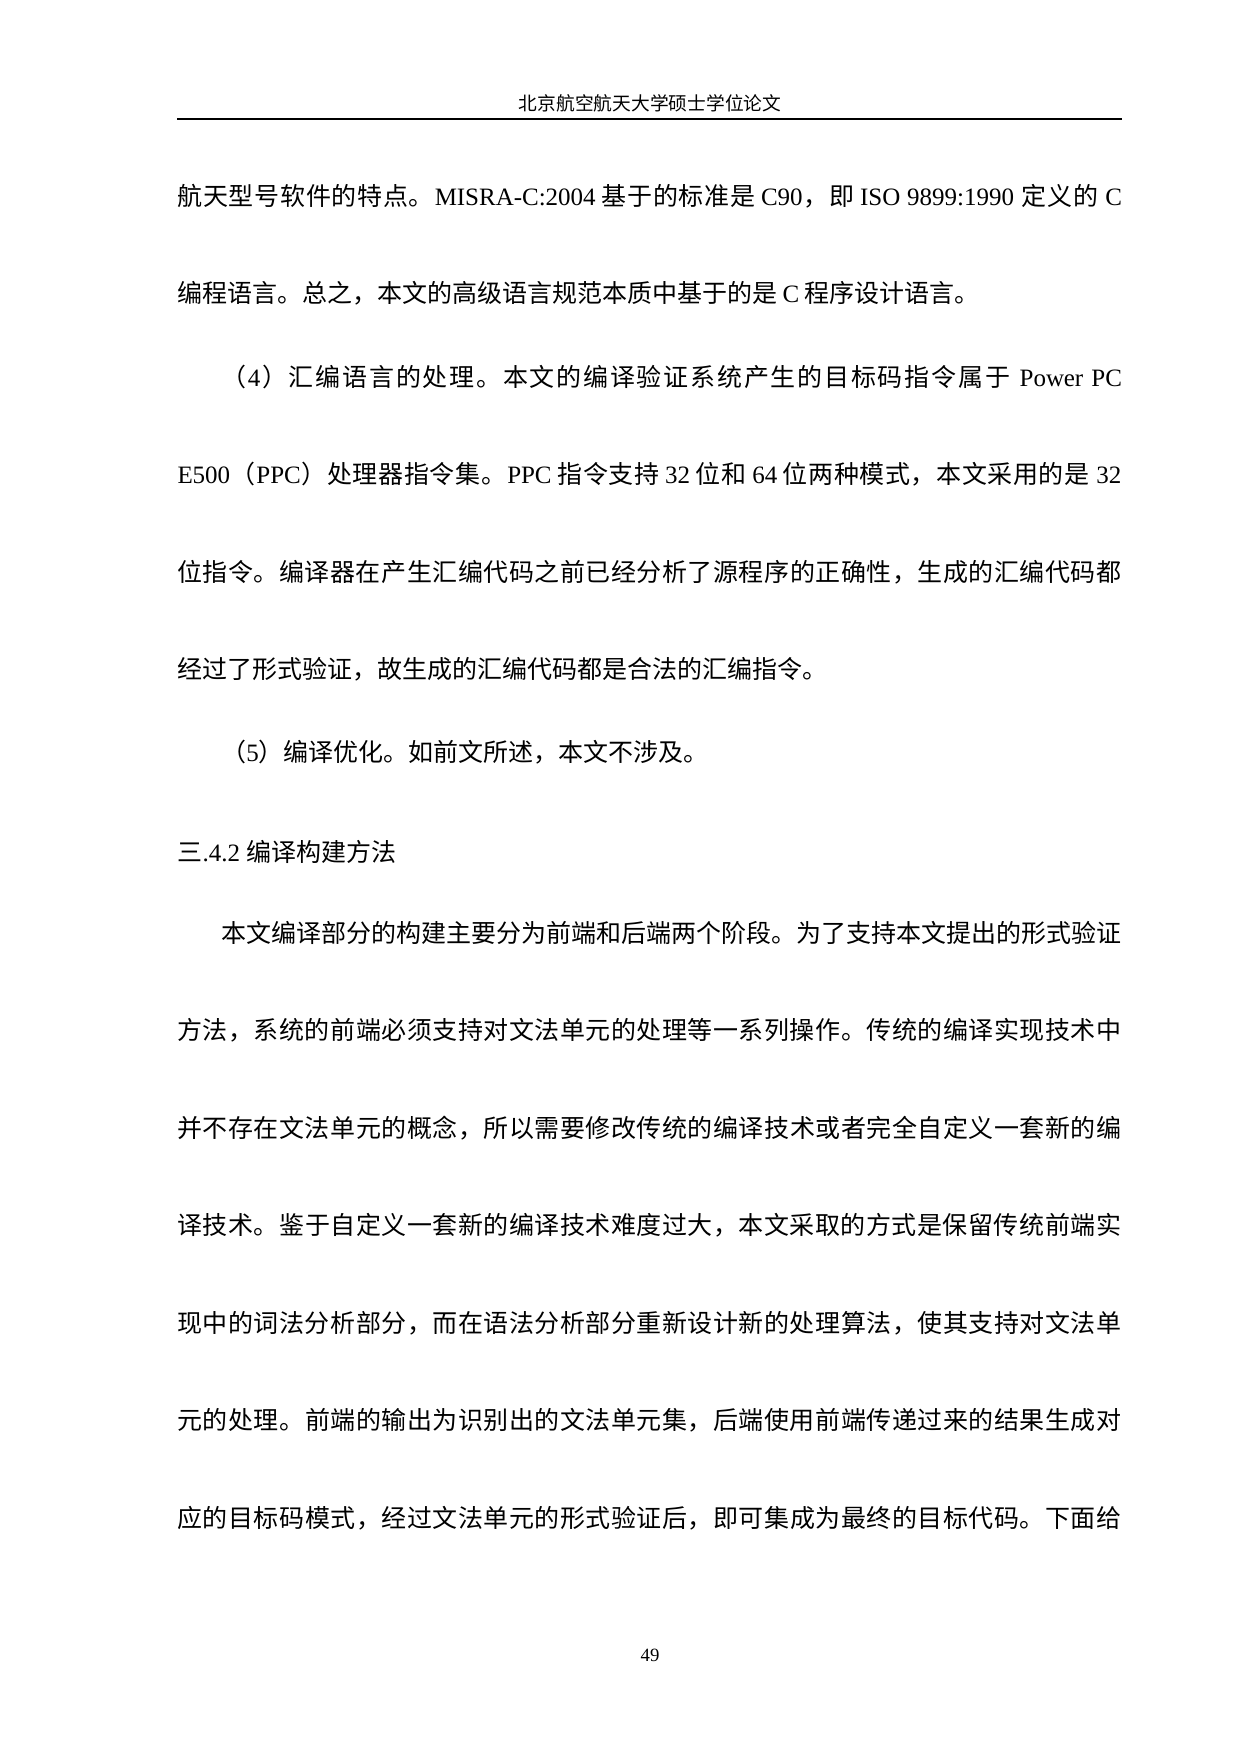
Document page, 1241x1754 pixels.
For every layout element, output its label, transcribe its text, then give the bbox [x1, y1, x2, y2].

text （4）汇编语言的处理。本文的编译验证系统产生的目标码指令属于Power PC E500（PPC）处理器指令集。PPC指令支持32位和64位两种模式，本文采用的是32位指令。编译器在产生汇编代码之前已经分析了源程序的正确性，生成的汇编代码都经过了形式验证，故生成的汇编代码都是合法的汇编指令。 [177, 343, 1122, 700]
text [177, 899, 1122, 1549]
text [177, 162, 1122, 324]
subtitle 编译构建方法 [177, 818, 1122, 883]
text （5）编译优化。如前文所述，本文不涉及。 [177, 718, 1122, 783]
